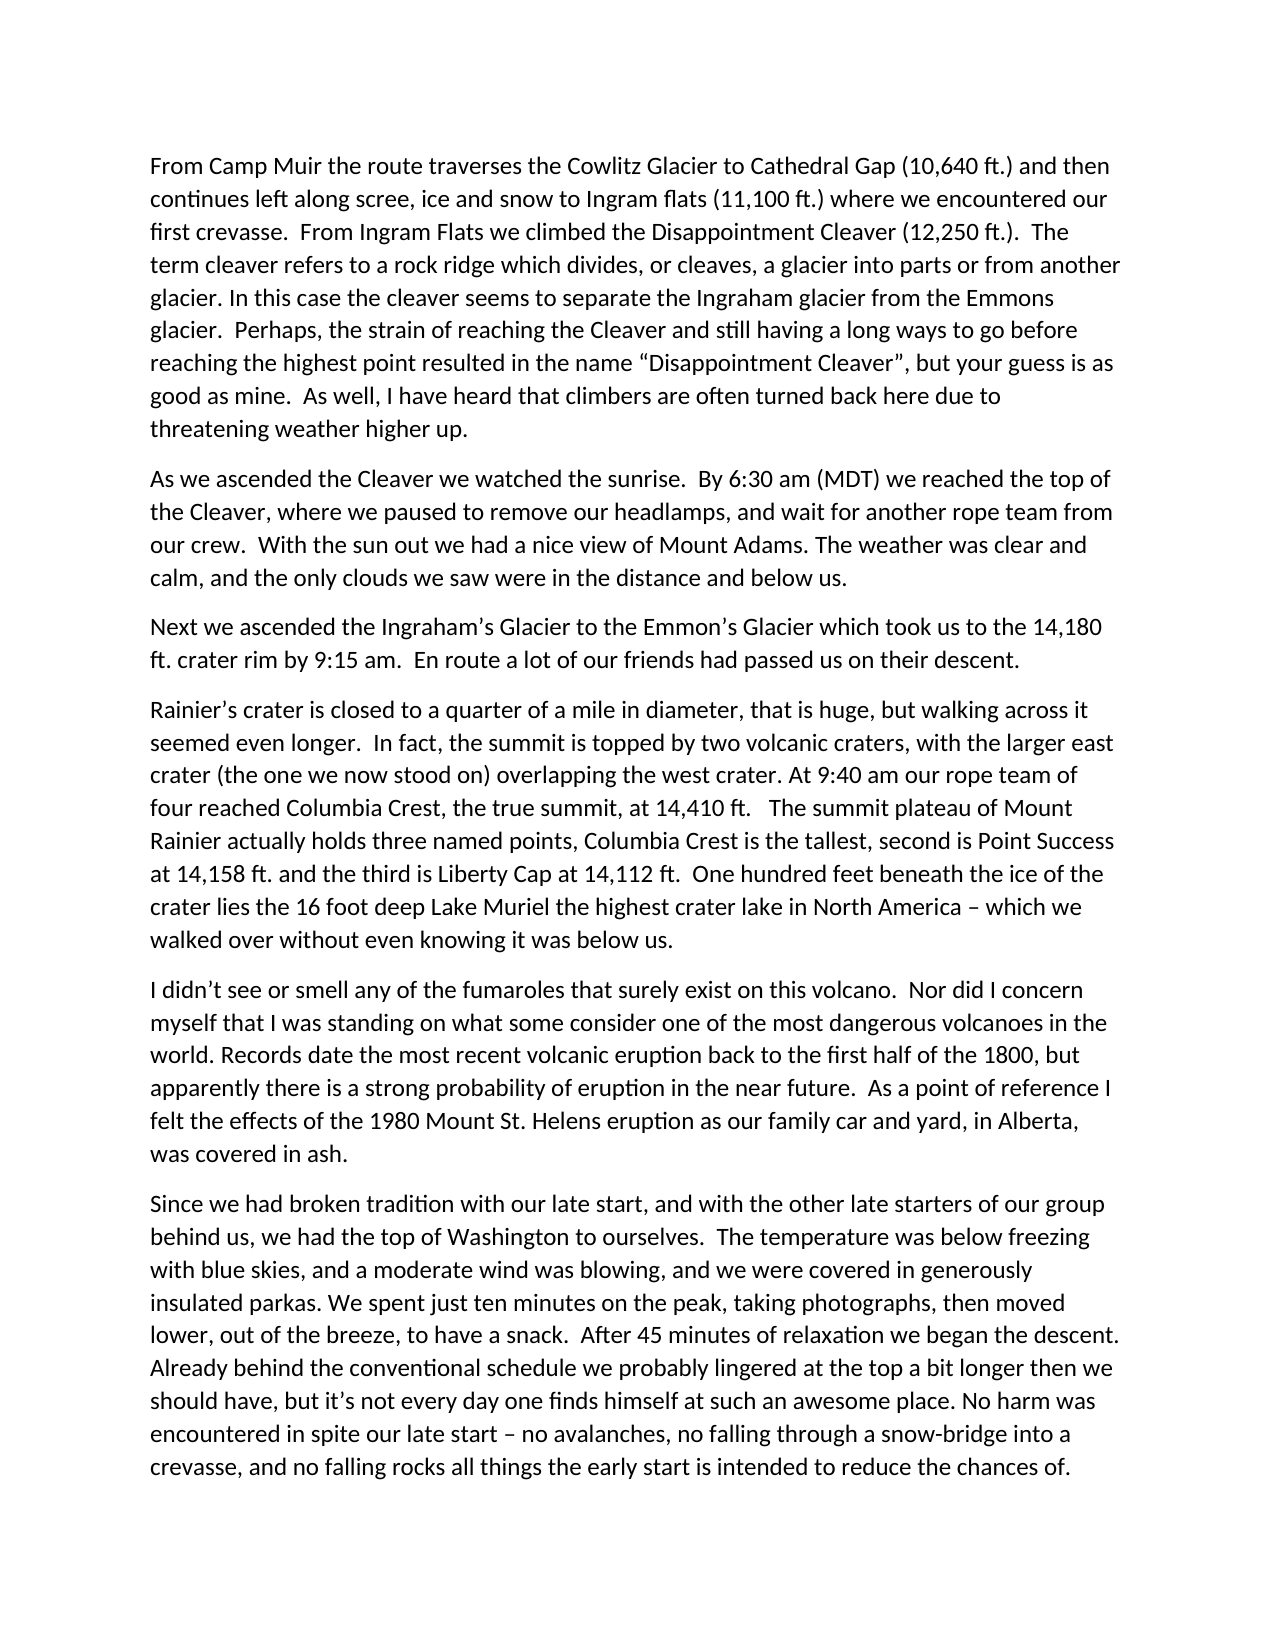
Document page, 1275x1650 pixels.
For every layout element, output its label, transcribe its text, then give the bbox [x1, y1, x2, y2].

text From Camp Muir the route traverses the Cowlitz Glacier to Cathedral Gap (10,640 ft.) and then continues left along scree, ice and snow to Ingram flats (11,100 ft.) where we encountered our first crevasse. From Ingram Flats we climbed the Disappointment Cleaver (12,250 ft.). The term cleaver refers to a rock ridge which divides, or cleaves, a glacier into parts or from another glacier. In this case the cleaver seems to separate the Ingraham glacier from the Emmons glacier. Perhaps, the strain of reaching the Cleaver and still having a long ways to go before reaching the highest point resulted in the name “Disappointment Cleaver”, but your guess is as good as mine. As well, I have heard that climbers are often turned back here due to threatening weather higher up. [150, 150, 1125, 444]
text Next we ascended the Ingraham’s Glacier to the Emmon’s Glacier which took us to the 14,180 ft. crater rim by 9:15 am. En route a lot of our friends had passed us on their descent. [150, 611, 1125, 675]
text Rainier’s crater is closed to a quarter of a mile in diameter, that is huge, but walking across it seemed even longer. In fact, the summit is topped by two volcanic craters, with the larger east crater (the one we now stood on) overlapping the west crater. At 9:40 am our rope team of four reached Columbia Crest, the true summit, at 14,410 ft. The summit plateau of Mount Rainier actually holds three named points, Columbia Crest is the tallest, second is Point Success at 14,158 ft. and the third is Liberty Cap at 14,112 ft. One hundred feet beneath the ice of the crater lies the 16 foot deep Lake Muriel the highest crater lake in North America – which we walked over without even knowing it was below us. [150, 694, 1125, 955]
text As we ascended the Cleaver we watched the sunrise. By 6:30 am (MDT) we reached the top of the Cleaver, where we paused to remove our headlamps, and wait for another rope team from our crew. With the sun out we had a nice view of Mount Adams. The weather was clear and calm, and the only clouds we saw were in the distance and below us. [150, 463, 1125, 592]
text I didn’t see or smell any of the fumaroles that surely exist on this volcano. Nor did I concern myself that I was standing on what some consider one of the most dangerous volcanoes in the world. Records date the most recent volcanic eruption back to the first half of the 1800, but apparently there is a strong probability of eruption in the near future. As a point of reference I felt the effects of the 1980 Mount St. Helens eruption as our family car and yard, in Alberta, was covered in ash. [150, 974, 1125, 1169]
text Since we had broken tradition with our late start, and with the other late starters of our group behind us, we had the top of Washington to ourselves. The temperature was below freezing with blue skies, and a moderate wind was blowing, and we were covered in generously insulated parkas. We spent just ten minutes on the peak, taking photographs, then moved lower, out of the breeze, to have a snack. After 45 minutes of relaxation we began the descent. Already behind the conventional schedule we probably lingered at the top a bit longer then we should have, but it’s not every day one finds himself at such an awesome place. No harm was encountered in spite our late start – no avalanches, no falling through a snow-bridge into a crevasse, and no falling rocks all things the early start is intended to reduce the chances of. [150, 1188, 1125, 1482]
